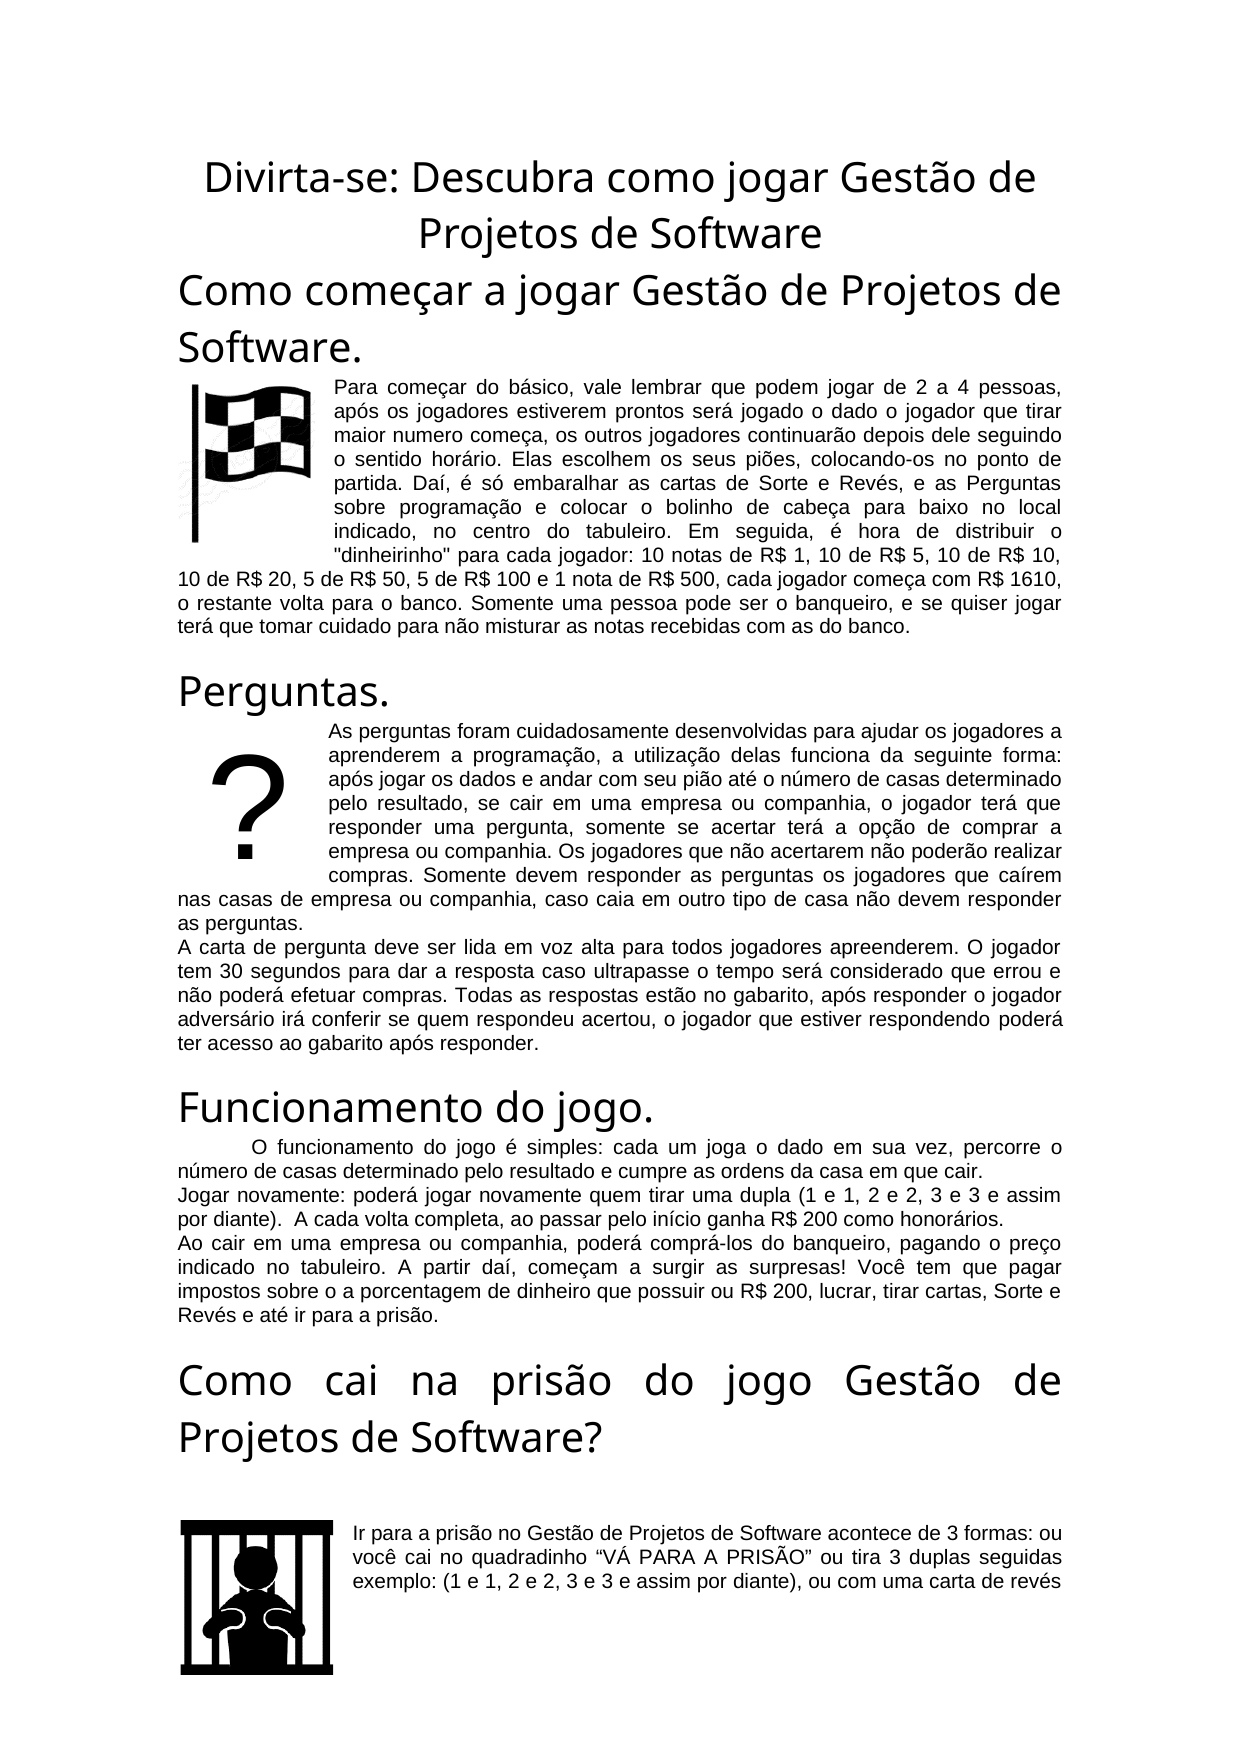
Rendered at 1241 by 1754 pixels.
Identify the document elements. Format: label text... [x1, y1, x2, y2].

text Como cai na prisão do jogo Gestão de Projetos de Software? [177, 1327, 1063, 1440]
text As perguntas foram cuidadosamente desenvolvidas para ajudar os jogadores a aprenderem a programação, a utilização delas funciona da seguinte forma: após jogar os dados e andar com seu pião até o número de casas determinado pelo resultado, se cair em uma empresa ou companhia, o jogador terá que responder uma pergunta, somente se acertar terá a opção de comprar a empresa ou companhia. Os jogadores que não acertarem não poderão realizar compras. Somente devem responder as perguntas os jogadores que caírem nas casas de empresa ou companhia, caso caia em outro tipo de casa não devem responder as perguntas. [177, 695, 1063, 911]
text Perguntas. [177, 638, 1063, 695]
text Funcionamento do jogo. [177, 1054, 1063, 1111]
text Para começar do básico, vale lembrar que podem jogar de 2 a 4 pessoas, após os jogadores estiverem prontos será jogado o dado o jogador que tirar maior numero começa, os outros jogadores continuarão depois dele seguindo o sentido horário. Elas escolhem os seus piões, colocando-os no ponto de partida. Daí, é só embaralhar as cartas de Sorte e Revés, e as Perguntas sobre programação e colocar o bolinho de cabeça para baixo no local indicado, no centro do tabuleiro. Em seguida, é hora de distribuir o "dinheirinho" para cada jogador: 10 notas de R$ 1, 10 de R$ 5, 10 de R$ 10, 10 de R$ 20, 5 de R$ 50, 5 de R$ 100 e 1 nota de R$ 500, cada jogador começa com R$ 1610, o restante volta para o banco. Somente uma pessoa pode ser o banqueiro, e se quiser jogar terá que tomar cuidado para não misturar as notas recebidas com as do banco. [177, 375, 1063, 614]
text Como começar a jogar Gestão de Projetos de Software. [177, 261, 1063, 375]
text Ao cair em uma empresa ou companhia, poderá comprá-los do banqueiro, pagando o preço indicado no tabuleiro. A partir daí, começam a surgir as surpresas! Você tem que pagar impostos sobre o a porcentagem de dinheiro que possuir ou R$ 200, lucrar, tirar cartas, Sorte e Revés e até ir para a prisão. [177, 1207, 1063, 1303]
text Divirta-se: Descubra como jogar Gestão de Projetos de Software [177, 148, 1063, 261]
text O funcionamento do jogo é simples: cada um joga o dado em sua vez, percorre o número de casas determinado pelo resultado e cumpre as ordens da casa em que cair. [177, 1111, 1063, 1159]
picture [177, 1496, 334, 1650]
text A carta de pergunta deve ser lida em voz alta para todos jogadores apreenderem. O jogador tem 30 segundos para dar a resposta caso ultrapasse o tempo será considerado que errou e não poderá efetuar compras. Todas as respostas estão no gabarito, após responder o jogador adversário irá conferir se quem respondeu acertou, o jogador que estiver respondendo poderá ter acesso ao gabarito após responder. [177, 911, 1063, 1030]
text Jogar novamente: poderá jogar novamente quem tirar uma dupla (1 e 1, 2 e 2, 3 e 3 e assim por diante). A cada volta completa, ao passar pelo início ganha R$ 200 como honorários. [177, 1159, 1063, 1207]
